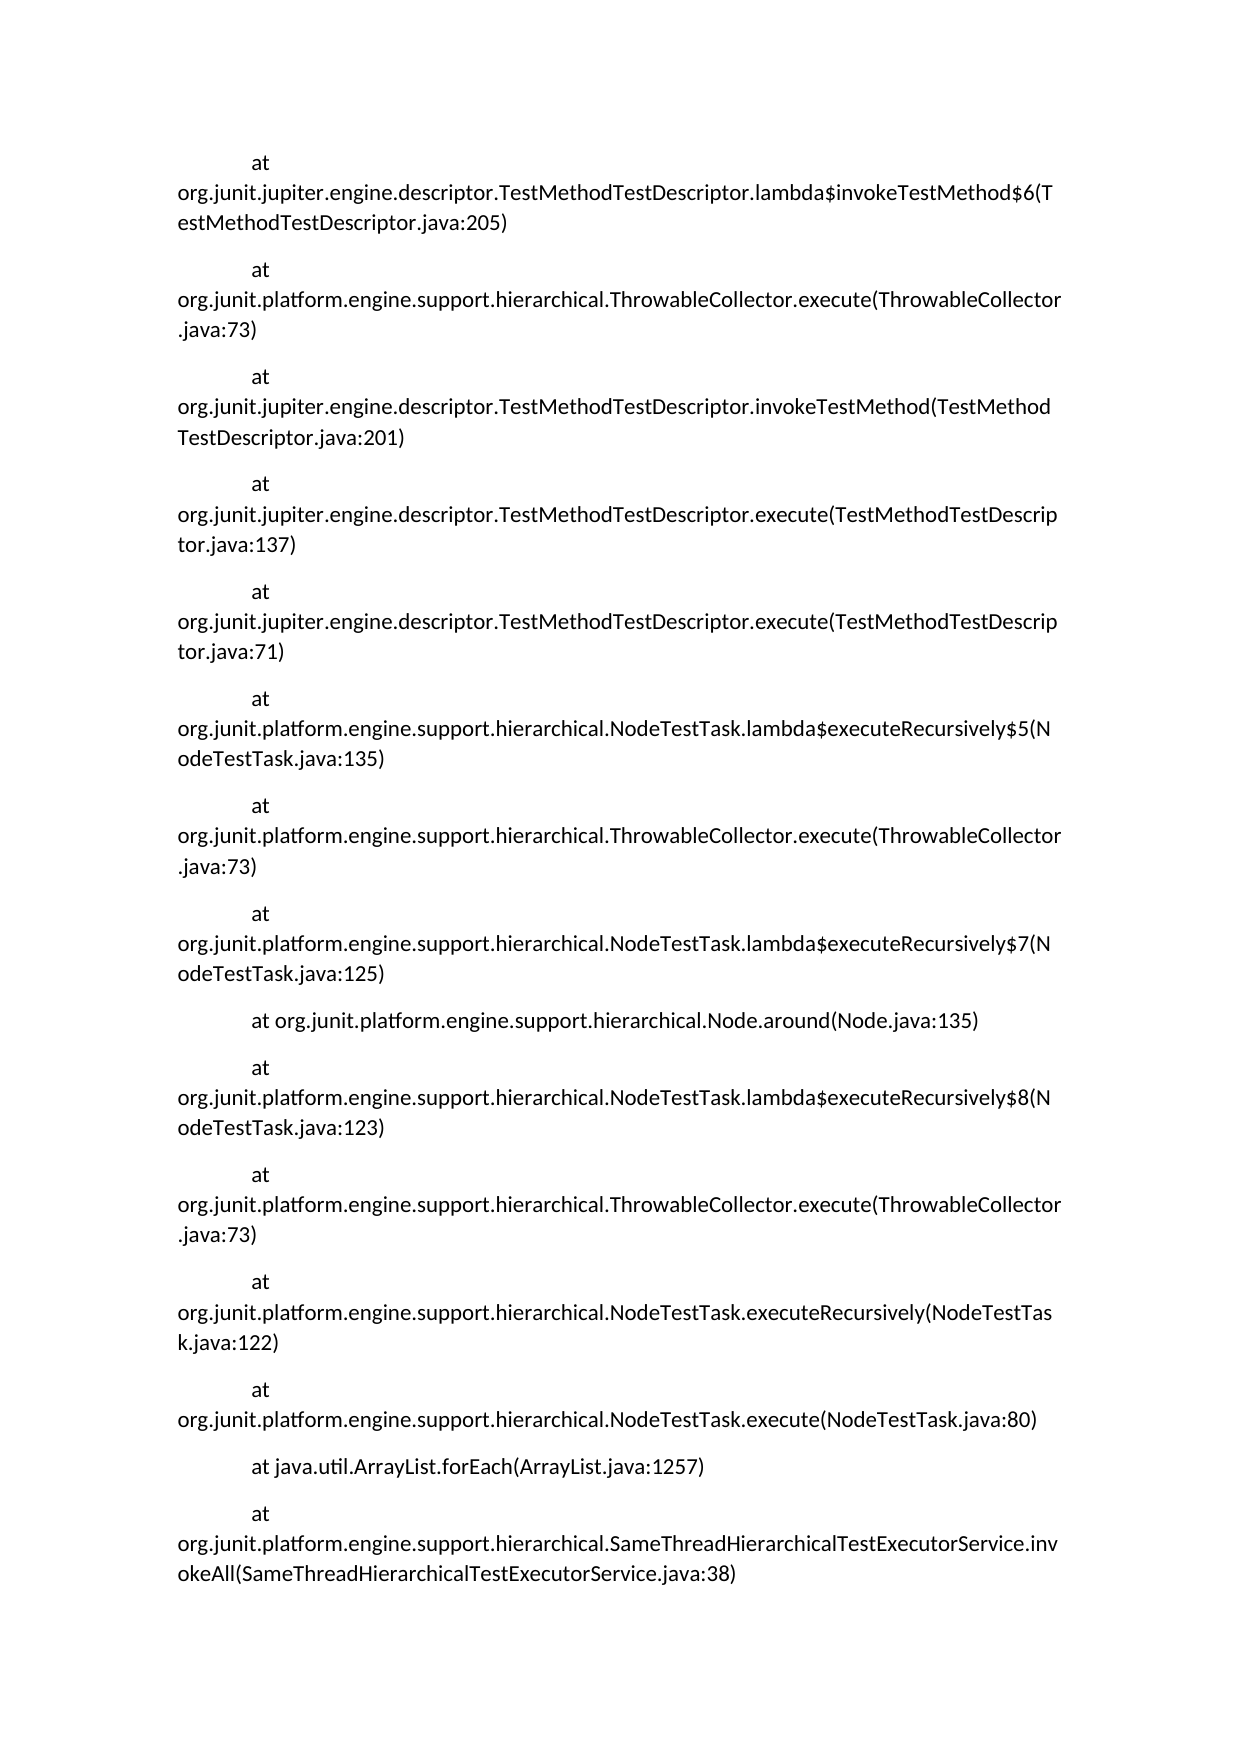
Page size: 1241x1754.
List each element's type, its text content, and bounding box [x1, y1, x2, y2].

text at org.junit.platform.engine.support.hierarchical.ThrowableCollector.execute(ThrowableCollector.java:73) [177, 255, 1063, 343]
text at org.junit.platform.engine.support.hierarchical.NodeTestTask.lambda$executeRecursively$8(NodeTestTask.java:123) [177, 1053, 1063, 1141]
text at org.junit.platform.engine.support.hierarchical.NodeTestTask.executeRecursively(NodeTestTask.java:122) [177, 1267, 1063, 1356]
text at org.junit.platform.engine.support.hierarchical.Node.around(Node.java:135) [177, 1006, 1063, 1034]
text at org.junit.platform.engine.support.hierarchical.NodeTestTask.lambda$executeRecursively$7(NodeTestTask.java:125) [177, 899, 1063, 987]
text at org.junit.platform.engine.support.hierarchical.ThrowableCollector.execute(ThrowableCollector.java:73) [177, 1160, 1063, 1248]
text at org.junit.jupiter.engine.descriptor.TestMethodTestDescriptor.execute(TestMethodTestDescriptor.java:137) [177, 469, 1063, 558]
text at org.junit.jupiter.engine.descriptor.TestMethodTestDescriptor.execute(TestMethodTestDescriptor.java:71) [177, 577, 1063, 665]
text at java.util.ArrayList.forEach(ArrayList.java:1257) [177, 1452, 1063, 1480]
text at org.junit.platform.engine.support.hierarchical.SameThreadHierarchicalTestExecutorService.invokeAll(SameThreadHierarchicalTestExecutorService.java:38) [177, 1499, 1063, 1587]
text at org.junit.jupiter.engine.descriptor.TestMethodTestDescriptor.lambda$invokeTestMethod$6(TestMethodTestDescriptor.java:205) [177, 148, 1063, 236]
text at org.junit.platform.engine.support.hierarchical.NodeTestTask.lambda$executeRecursively$5(NodeTestTask.java:135) [177, 684, 1063, 772]
text at org.junit.platform.engine.support.hierarchical.ThrowableCollector.execute(ThrowableCollector.java:73) [177, 791, 1063, 880]
text at org.junit.jupiter.engine.descriptor.TestMethodTestDescriptor.invokeTestMethod(TestMethodTestDescriptor.java:201) [177, 362, 1063, 451]
text at org.junit.platform.engine.support.hierarchical.NodeTestTask.execute(NodeTestTask.java:80) [177, 1375, 1063, 1433]
